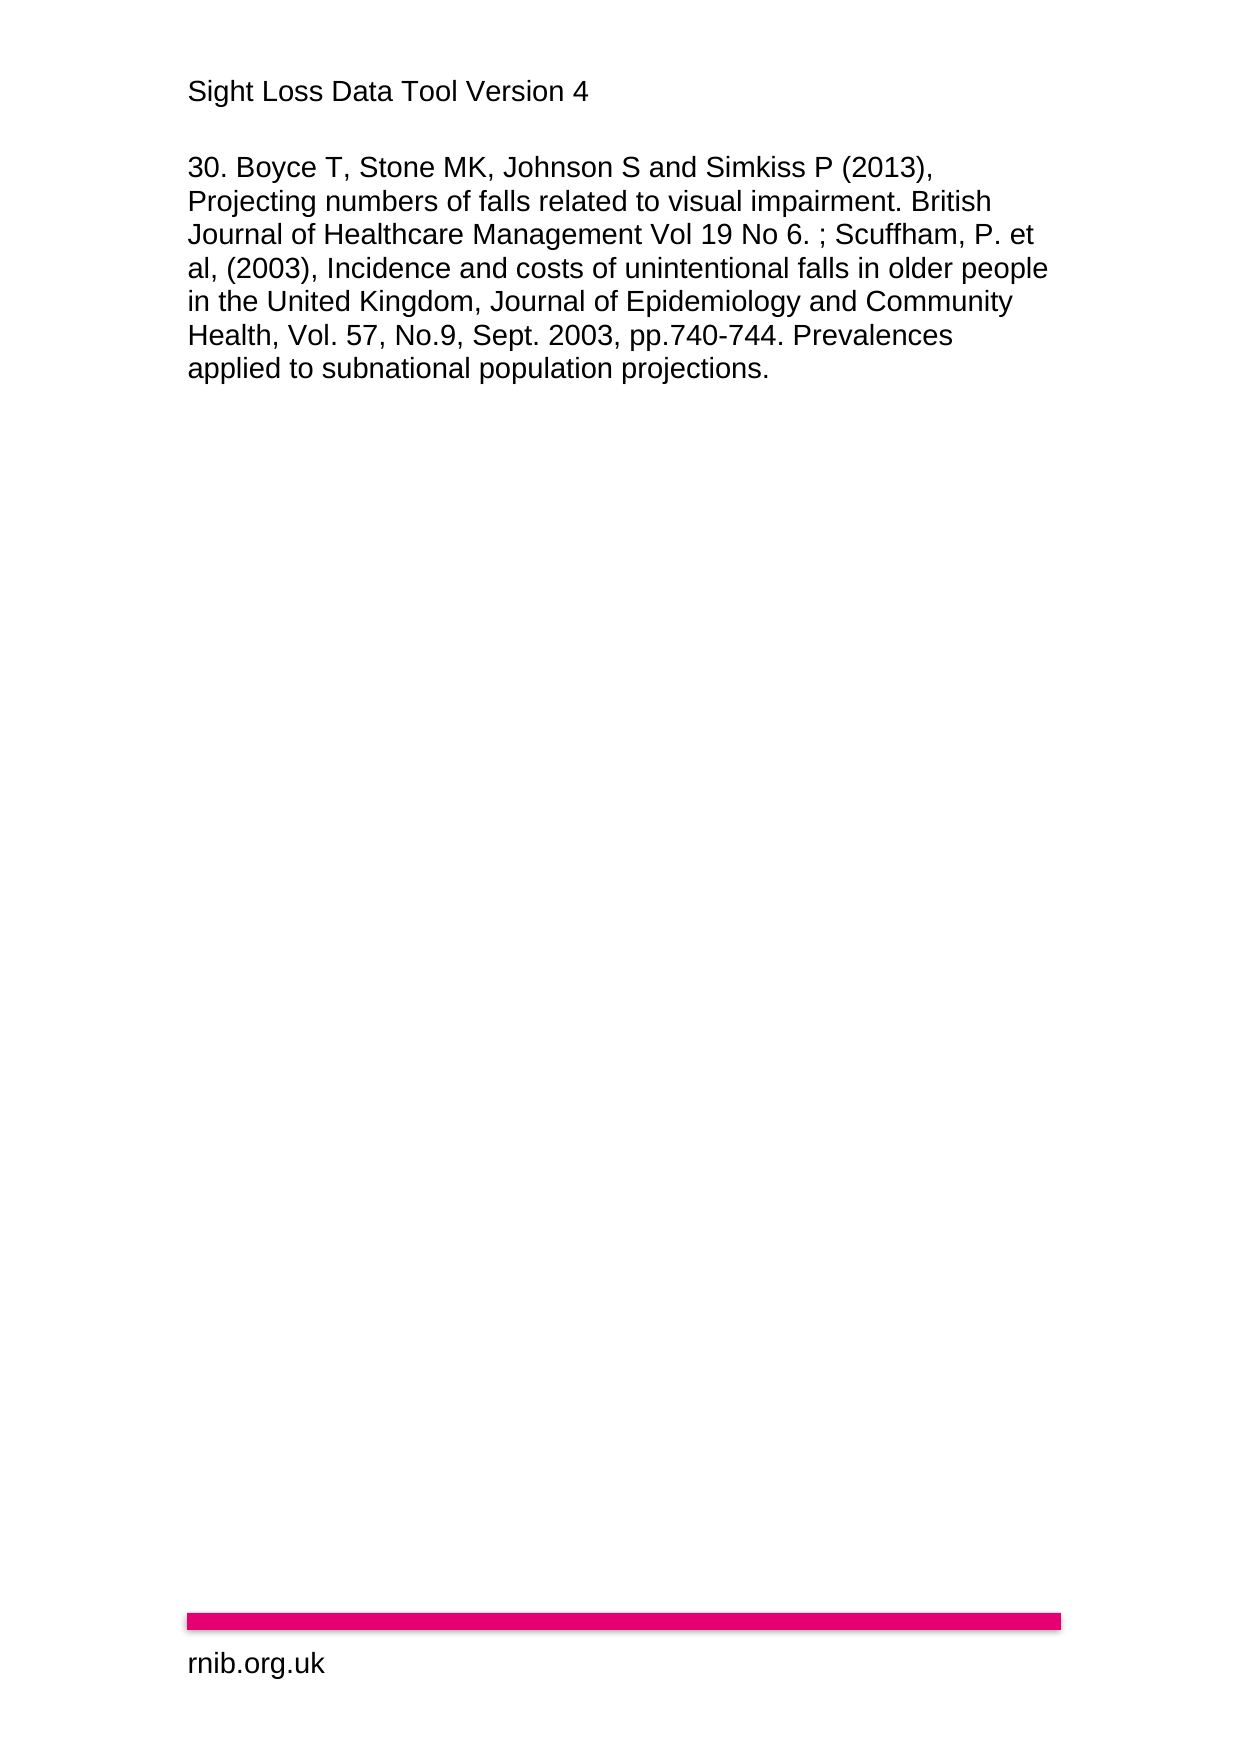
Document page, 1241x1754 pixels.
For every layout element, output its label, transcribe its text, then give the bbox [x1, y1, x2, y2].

list 30. Boyce T, Stone MK, Johnson S and Simkiss P (2013), Projecting numbers of falls related to visual impairment. British Journal of Healthcare Management Vol 19 No 6. ; Scuffham, P. et al, (2003), Incidence and costs of unintentional falls in older people in the United Kingdom, Journal of Epidemiology and Community Health, Vol. 57, No.9, Sept. 2003, pp.740-744. Prevalences applied to subnational population projections. [187, 150, 1053, 385]
